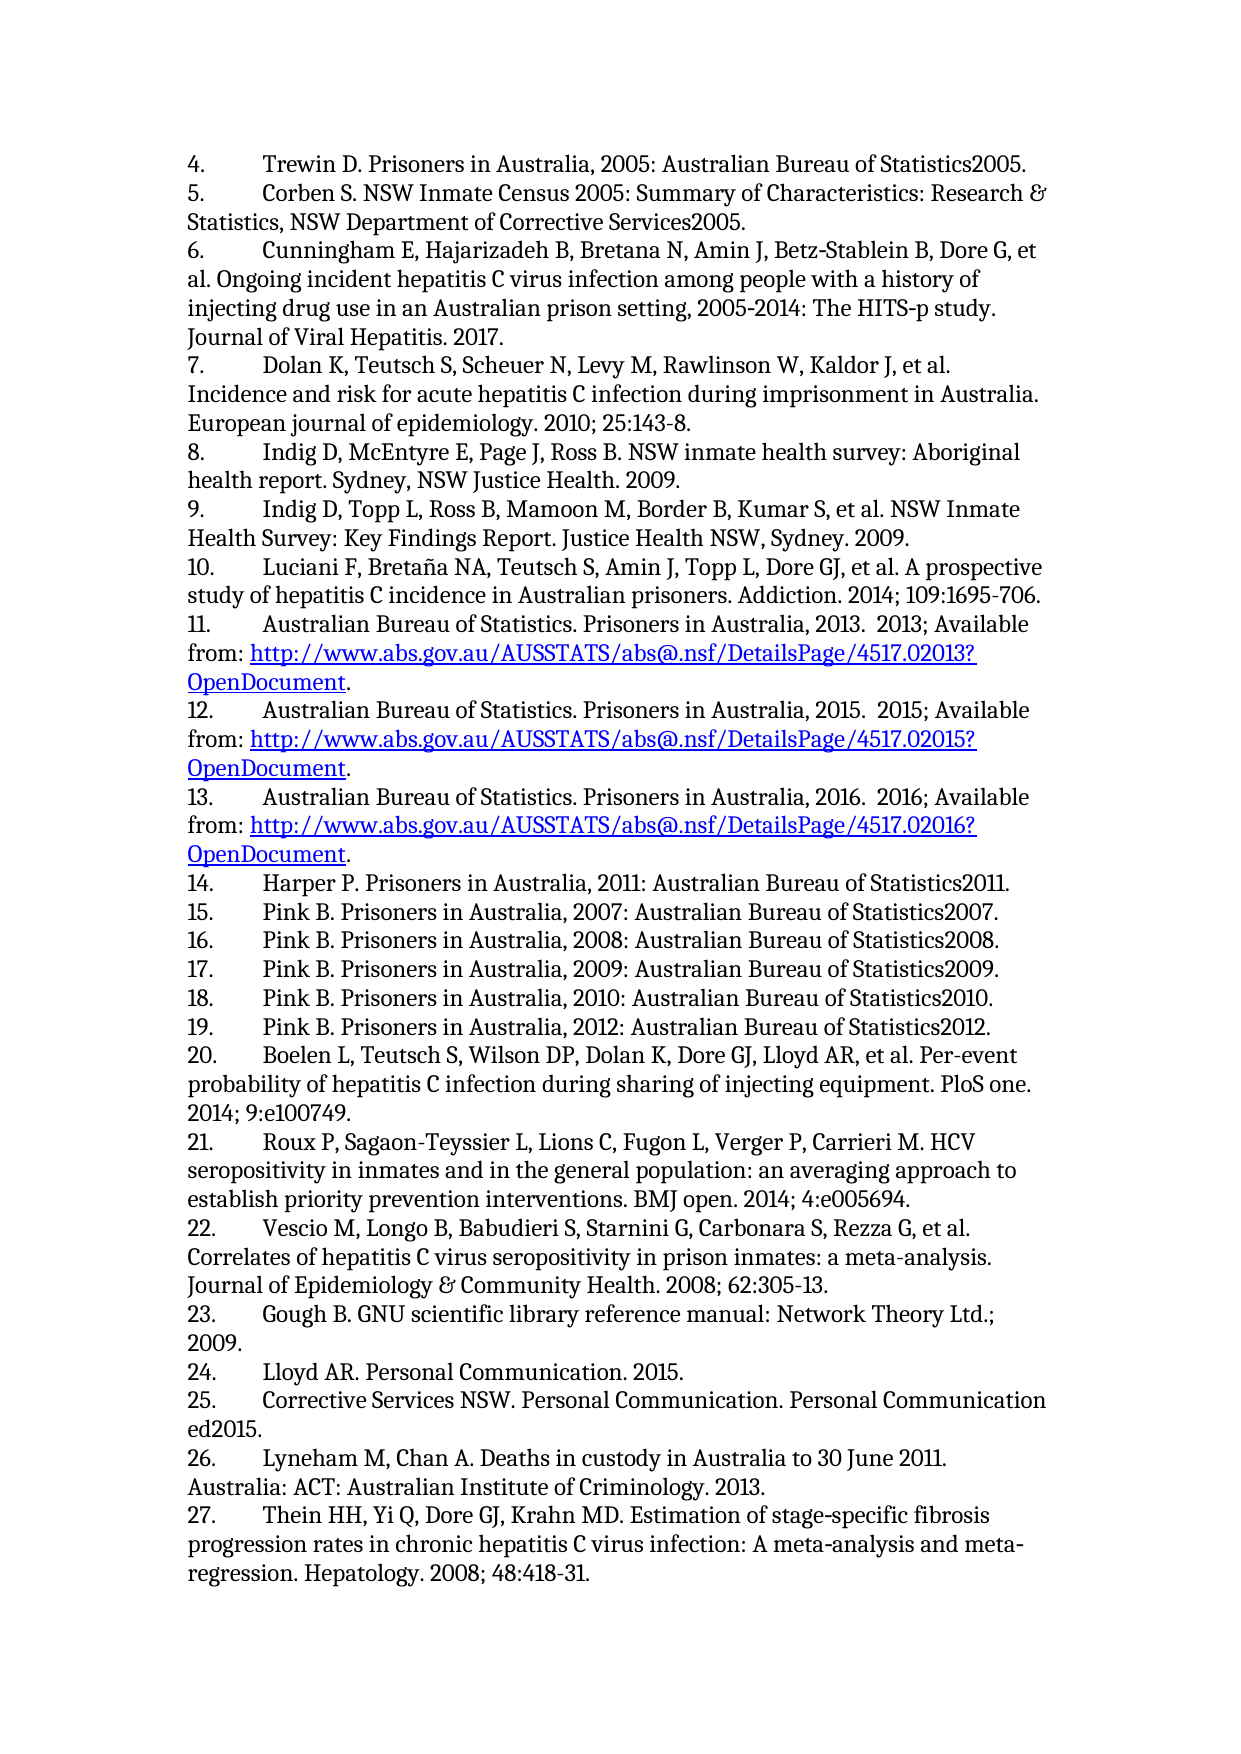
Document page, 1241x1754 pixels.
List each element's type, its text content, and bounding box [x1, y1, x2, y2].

text 10. Luciani F, Bretaña NA, Teutsch S, Amin J, Topp L, Dore GJ, et al. A prospective study of hepatitis C incidence in Australian prisoners. Addiction. 2014; 109:1695-706. [187, 552, 1053, 610]
text 21. Roux P, Sagaon-Teyssier L, Lions C, Fugon L, Verger P, Carrieri M. HCV seropositivity in inmates and in the general population: an averaging approach to establish priority prevention interventions. BMJ open. 2014; 4:e005694. [187, 1127, 1053, 1214]
text 25. Corrective Services NSW. Personal Communication. Personal Communication ed2015. [187, 1386, 1053, 1444]
text 13. Australian Bureau of Statistics. Prisoners in Australia, 2016. 2016; Available from: http://www.abs.gov.au/AUSSTATS/abs@.nsf/DetailsPage/4517.02016?OpenDocument. [187, 782, 1053, 869]
text 22. Vescio M, Longo B, Babudieri S, Starnini G, Carbonara S, Rezza G, et al. Correlates of hepatitis C virus seropositivity in prison inmates: a meta-analysis. Journal of Epidemiology & Community Health. 2008; 62:305-13. [187, 1214, 1053, 1300]
text 26. Lyneham M, Chan A. Deaths in custody in Australia to 30 June 2011. Australia: ACT: Australian Institute of Criminology. 2013. [187, 1444, 1053, 1501]
text 6. Cunningham E, Hajarizadeh B, Bretana N, Amin J, Betz‐Stablein B, Dore G, et al. Ongoing incident hepatitis C virus infection among people with a history of injecting drug use in an Australian prison setting, 2005‐2014: The HITS‐p study. Journal of Viral Hepatitis. 2017. [187, 236, 1053, 351]
text 14. Harper P. Prisoners in Australia, 2011: Australian Bureau of Statistics2011. [187, 869, 1053, 897]
text 12. Australian Bureau of Statistics. Prisoners in Australia, 2015. 2015; Available from: http://www.abs.gov.au/AUSSTATS/abs@.nsf/DetailsPage/4517.02015?OpenDocument. [187, 696, 1053, 782]
text 8. Indig D, McEntyre E, Page J, Ross B. NSW inmate health survey: Aboriginal health report. Sydney, NSW Justice Health. 2009. [187, 437, 1053, 495]
text 24. Lloyd AR. Personal Communication. 2015. [187, 1357, 1053, 1386]
text 23. Gough B. GNU scientific library reference manual: Network Theory Ltd.; 2009. [187, 1300, 1053, 1357]
text 15. Pink B. Prisoners in Australia, 2007: Australian Bureau of Statistics2007. [187, 897, 1053, 926]
text 20. Boelen L, Teutsch S, Wilson DP, Dolan K, Dore GJ, Lloyd AR, et al. Per-event probability of hepatitis C infection during sharing of injecting equipment. PloS one. 2014; 9:e100749. [187, 1041, 1053, 1127]
text 19. Pink B. Prisoners in Australia, 2012: Australian Bureau of Statistics2012. [187, 1012, 1053, 1041]
text 7. Dolan K, Teutsch S, Scheuer N, Levy M, Rawlinson W, Kaldor J, et al. Incidence and risk for acute hepatitis C infection during imprisonment in Australia. European journal of epidemiology. 2010; 25:143-8. [187, 351, 1053, 437]
text 9. Indig D, Topp L, Ross B, Mamoon M, Border B, Kumar S, et al. NSW Inmate Health Survey: Key Findings Report. Justice Health NSW, Sydney. 2009. [187, 495, 1053, 552]
text 17. Pink B. Prisoners in Australia, 2009: Australian Bureau of Statistics2009. [187, 955, 1053, 984]
text 18. Pink B. Prisoners in Australia, 2010: Australian Bureau of Statistics2010. [187, 984, 1053, 1012]
text 16. Pink B. Prisoners in Australia, 2008: Australian Bureau of Statistics2008. [187, 926, 1053, 955]
text 4. Trewin D. Prisoners in Australia, 2005: Australian Bureau of Statistics2005. [187, 150, 1053, 179]
text 11. Australian Bureau of Statistics. Prisoners in Australia, 2013. 2013; Available from: http://www.abs.gov.au/AUSSTATS/abs@.nsf/DetailsPage/4517.02013?OpenDocument. [187, 610, 1053, 696]
text 27. Thein HH, Yi Q, Dore GJ, Krahn MD. Estimation of stage‐specific fibrosis progression rates in chronic hepatitis C virus infection: A meta‐analysis and meta‐regression. Hepatology. 2008; 48:418-31. [187, 1501, 1053, 1587]
text 5. Corben S. NSW Inmate Census 2005: Summary of Characteristics: Research & Statistics, NSW Department of Corrective Services2005. [187, 179, 1053, 236]
